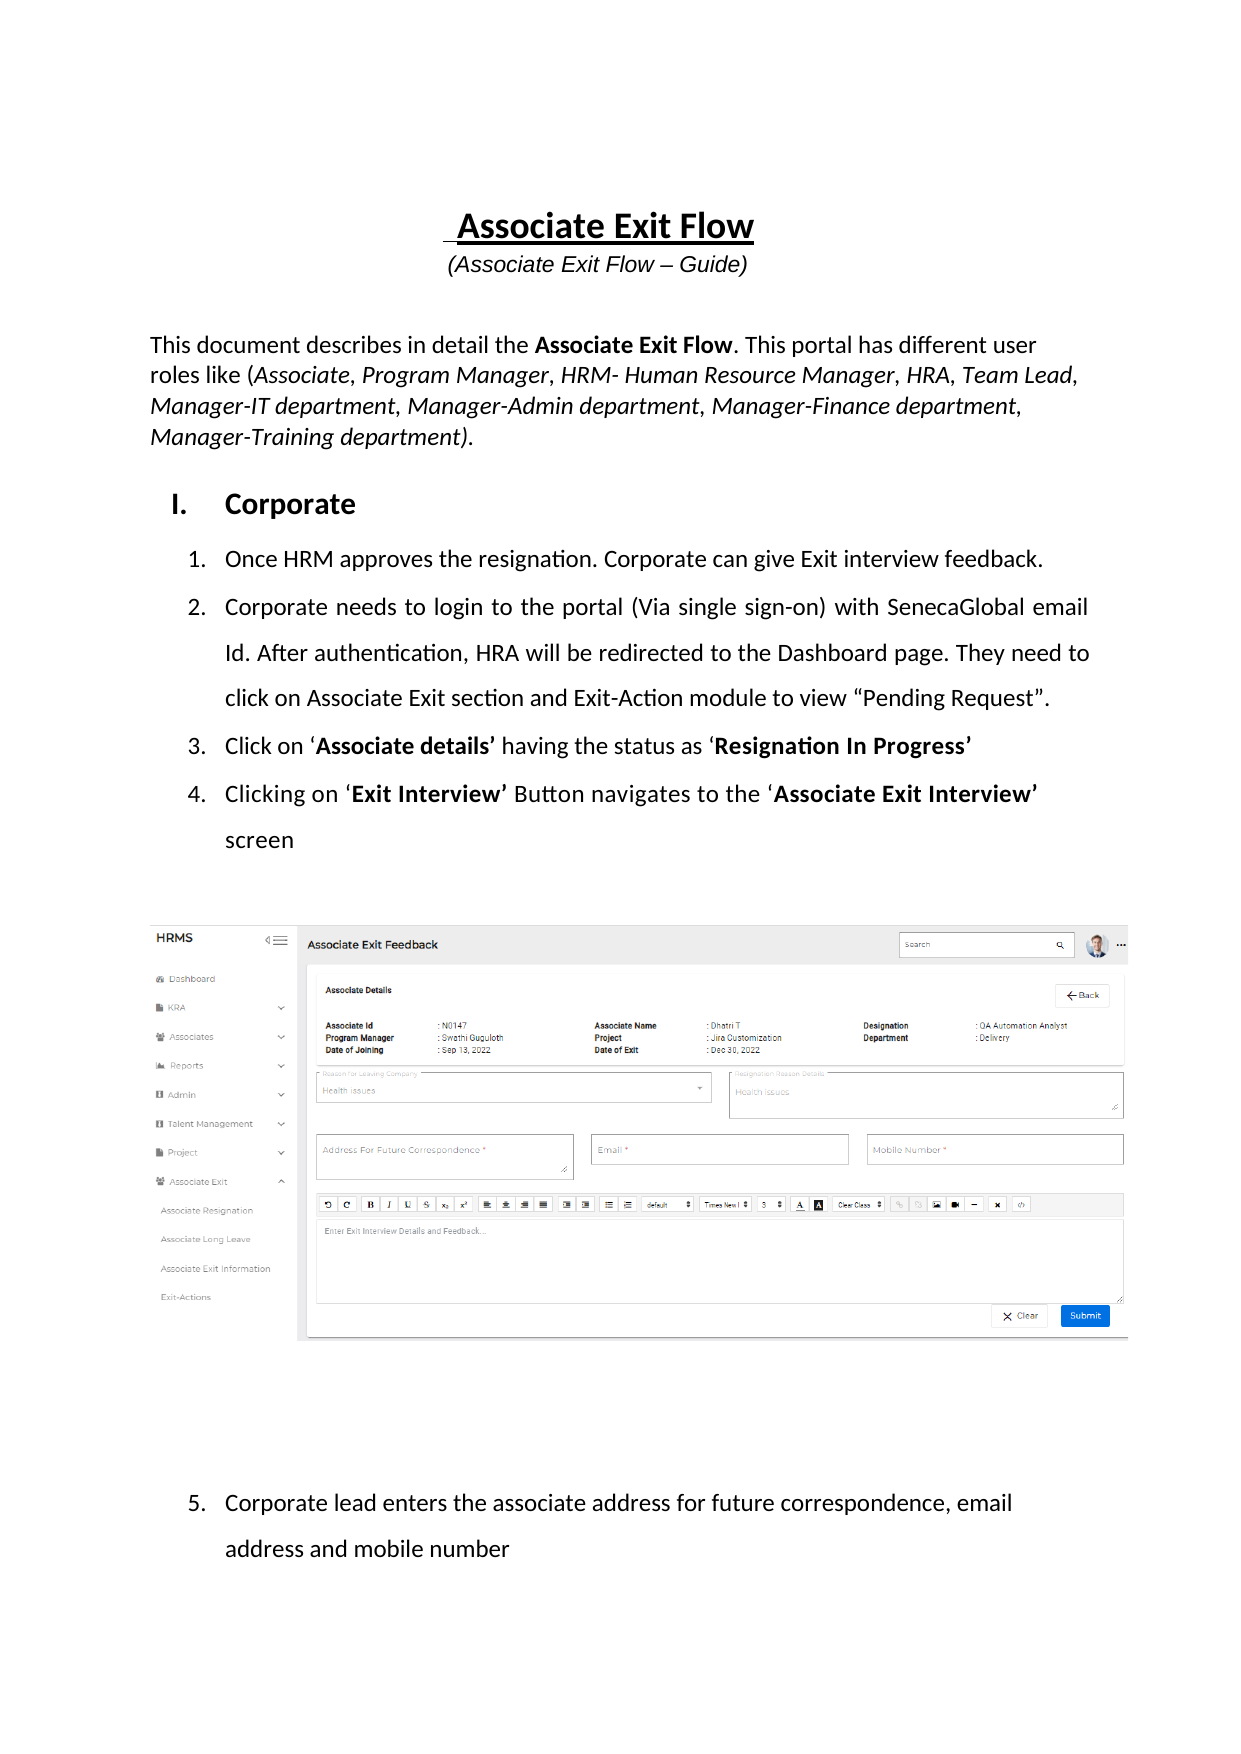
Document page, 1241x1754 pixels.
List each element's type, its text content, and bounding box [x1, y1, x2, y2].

picture [150, 925, 1128, 1341]
text (Associate Exit Flow – Guide) [442, 251, 756, 277]
list Click on ‘Associate details’ having the status as ‘Resignation In Progress’ [187, 730, 1090, 761]
list Once HRM approves the resignation. Corporate can give Exit interview feedback. [187, 543, 1090, 574]
list Corporate needs to login to the portal (Via single sign-on) with SenecaGlobal email Id. After authentication, HRA will be redirected to the Dashboard page. They need to click on Associate Exit section and Exit-Action module to view “Pending Request”. [187, 591, 1090, 713]
title Associate Exit Flow [441, 202, 756, 247]
text This document describes in detail the Associate Exit Flow. This portal has different user roles like (Associate, Program Manager, HRM- Human Resource Manager, HRA, Team Lead, Manager-IT department, Manager-Admin department, Manager-Finance department, Manager-Training department). [150, 329, 1090, 451]
list Corporate lead enters the associate address for future correspondence, email address and mobile number [187, 1487, 1090, 1564]
list Clicking on ‘Exit Interview’ Button navigates to the ‘Associate Exit Interview’ screen [187, 778, 1090, 854]
list Corporate [187, 484, 1090, 522]
